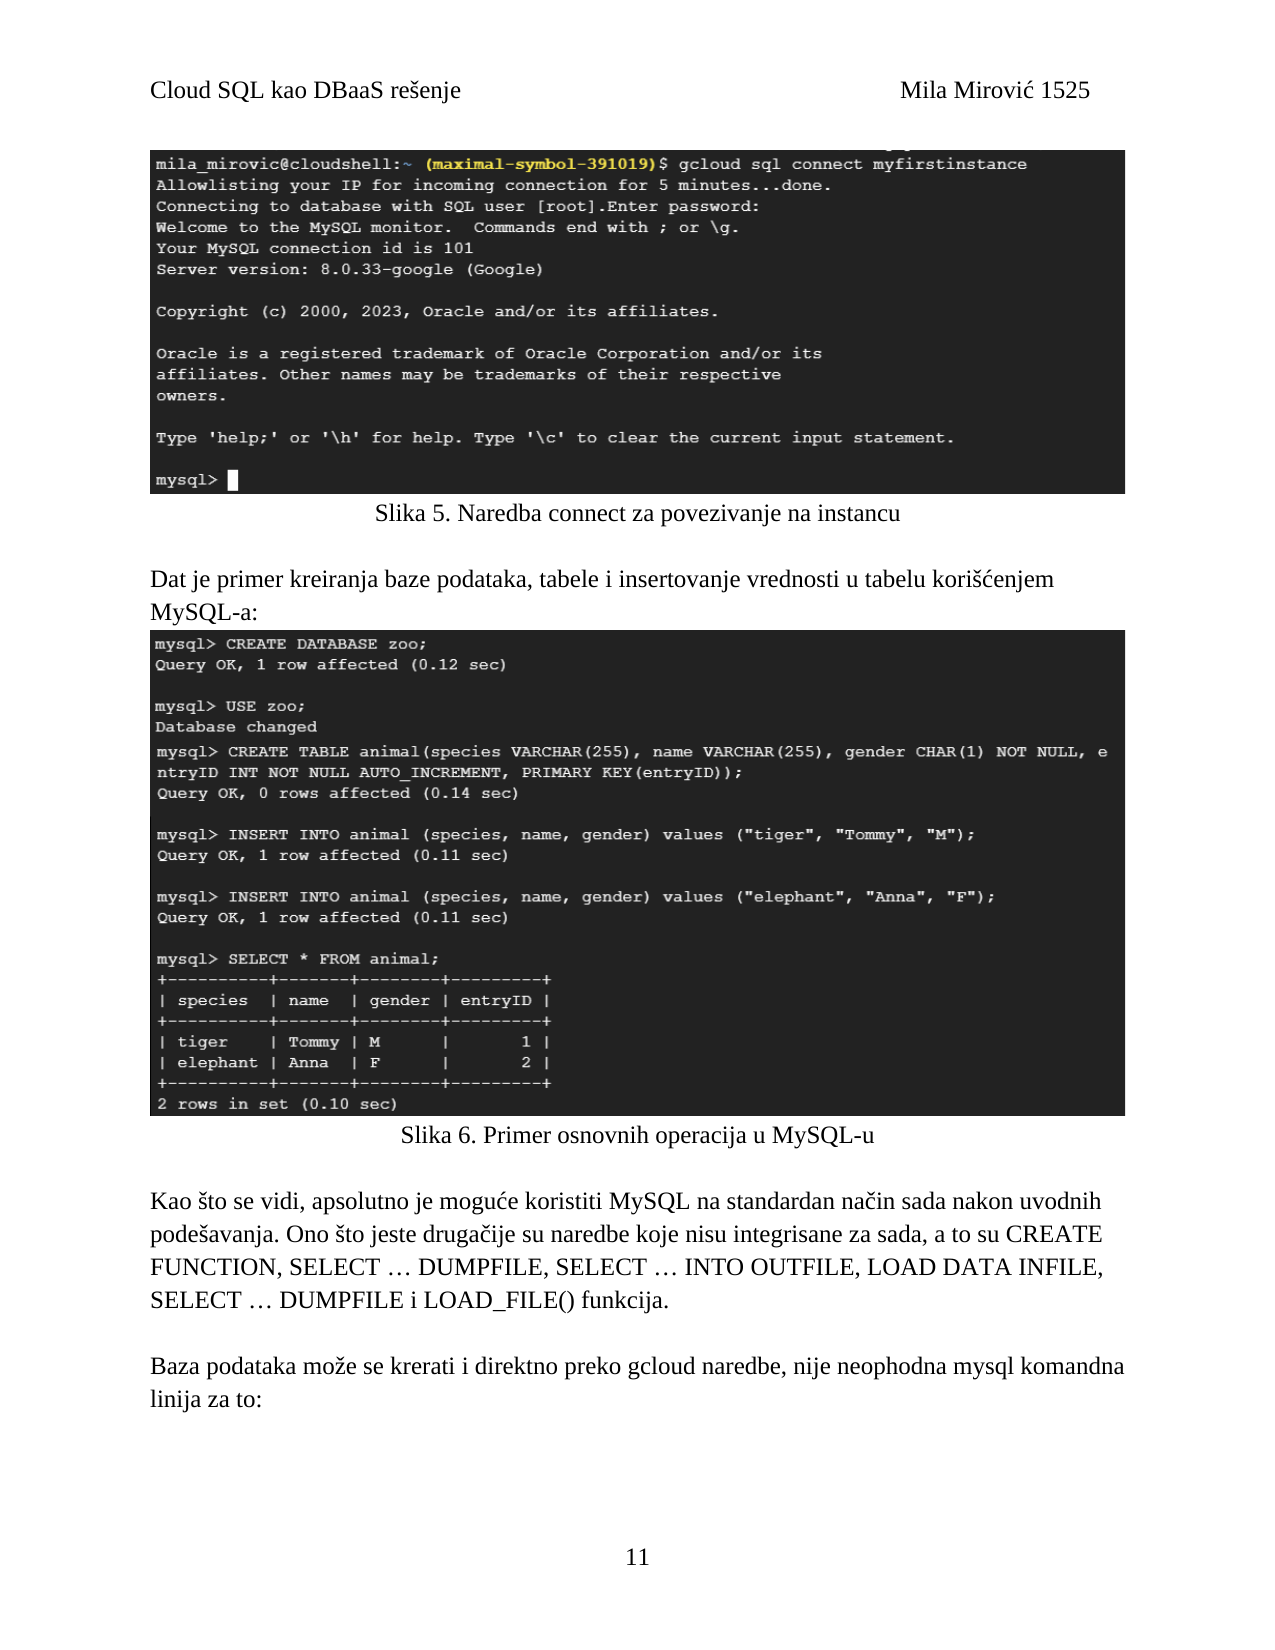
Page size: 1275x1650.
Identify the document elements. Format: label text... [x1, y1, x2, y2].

text Slika 6. Primer osnovnih operacija u MySQL-u [150, 1120, 1125, 1148]
text Slika 5. Naredba connect za povezivanje na instancu [150, 498, 1125, 527]
text Dat je primer kreiranja baze podataka, tabele i insertovanje vrednosti u tabelu korišćenjem MySQL-a: [150, 564, 1125, 626]
text Kao što se vidi, apsolutno je moguće koristiti MySQL na standardan način sada nakon uvodnih podešavanja. Ono što jeste drugačije su naredbe koje nisu integrisane za sada, a to su CREATE FUNCTION, SELECT … DUMPFILE, SELECT … INTO OUTFILE, LOAD DATA INFILE, SELECT … DUMPFILE i LOAD_FILE() funkcija. [150, 1186, 1125, 1314]
text Baza podataka može se krerati i direktno preko gcloud naredbe, nije neophodna mysql komandna linija za to: [150, 1351, 1125, 1413]
picture [150, 150, 1125, 494]
picture [150, 630, 1125, 1116]
